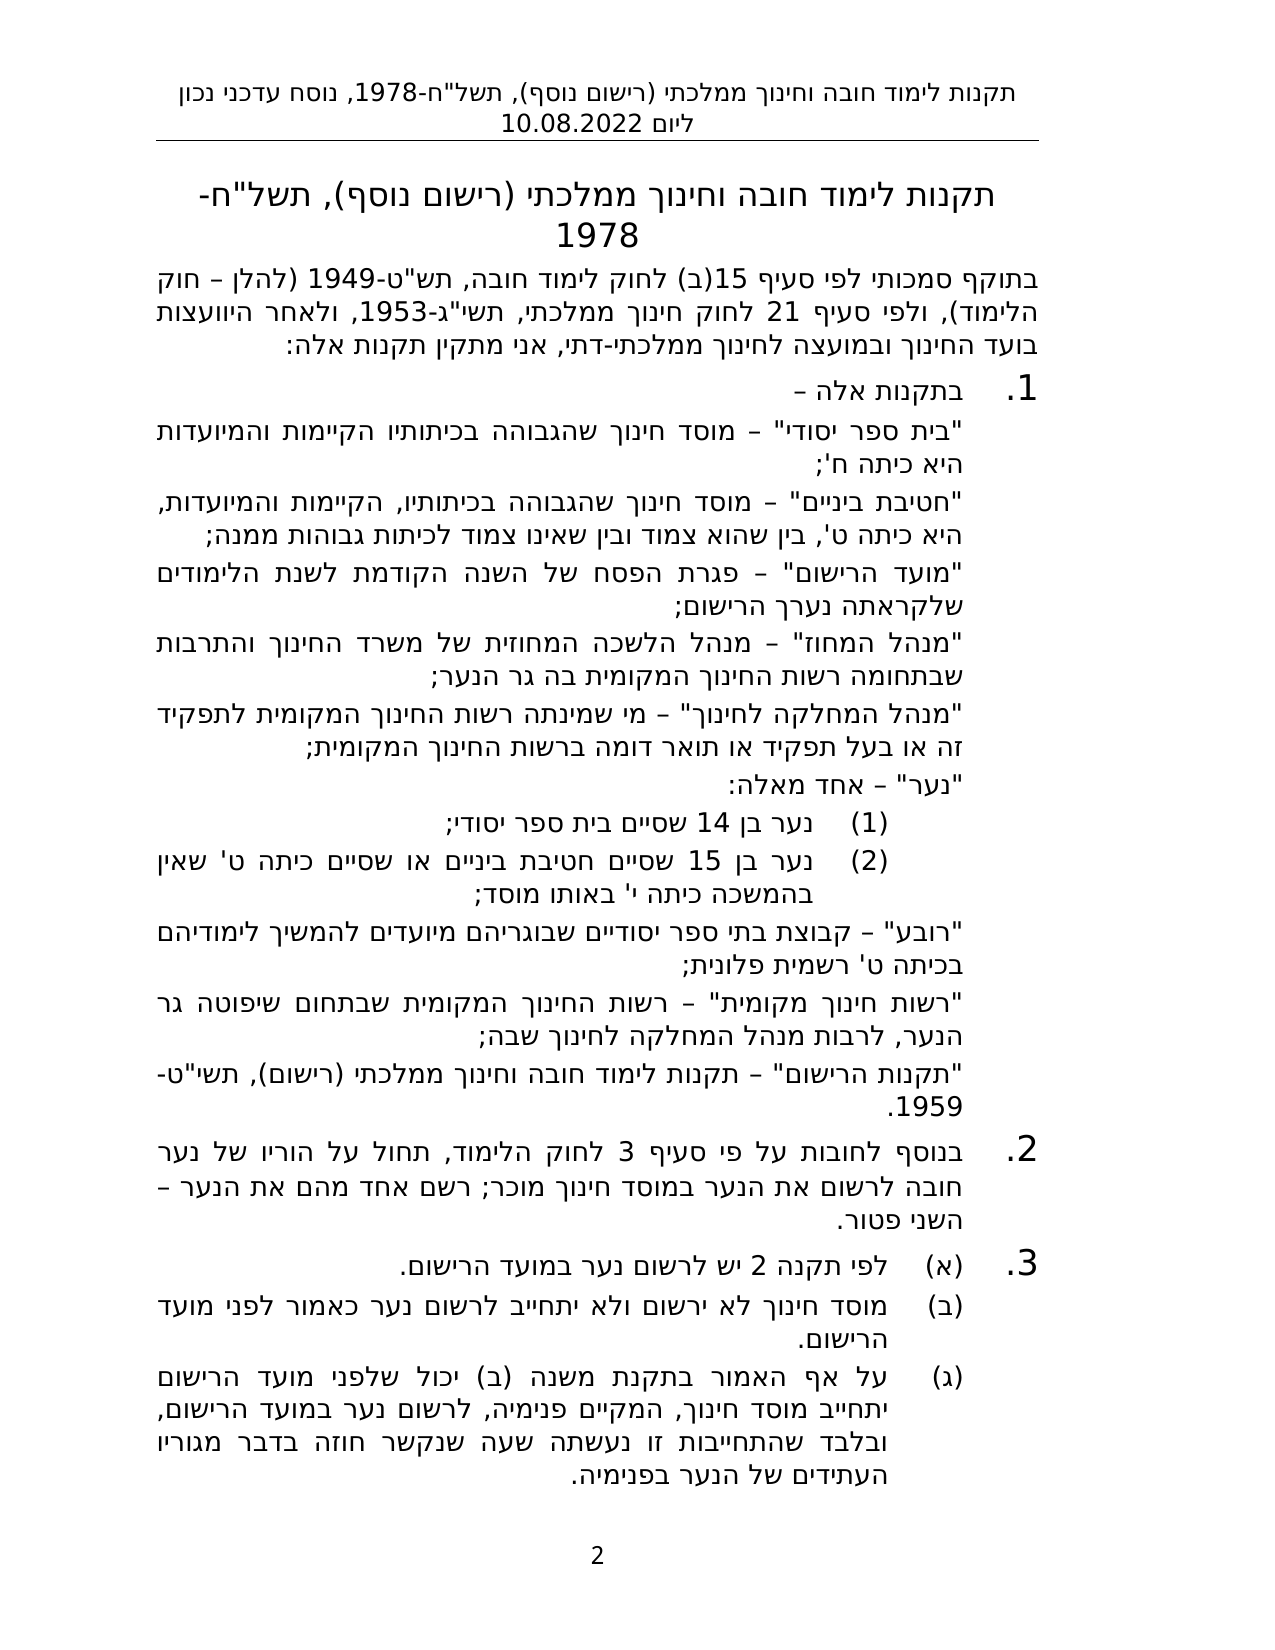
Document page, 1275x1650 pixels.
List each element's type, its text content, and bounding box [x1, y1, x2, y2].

text "נער" – אחד מאלה: [156, 776, 964, 807]
text "חטיבת ביניים" – מוסד חינוך שהגבוהה בכיתותיו, הקיימות והמיועדות, היא כיתה ט', בין שהוא צמוד ובין שאינו צמוד לכיתות גבוהות ממנה; [156, 492, 964, 557]
text 2. בנוסף לחובות על פי סעיף 3 לחוק הלימוד, תחול על הוריו של נער חובה לרשום את הנער במוסד חינוך מוכר; רשם אחד מהם את הנער – השני פטור. [156, 1135, 1039, 1242]
text "מנהל המחוז" – מנהל הלשכה המחוזית של משרד החינוך והתרבות שבתחומה רשות החינוך המקומית בה גר הנער; [156, 634, 964, 698]
text 1. בתקנות אלה – [156, 373, 1039, 414]
text "בית ספר יסודי" – מוסד חינוך שהגבוהה בכיתותיו הקיימות והמיועדות היא כיתה ח'; [156, 421, 964, 486]
text "מנהל המחלקה לחינוך" – מי שמינתה רשות החינוך המקומית לתפקיד זה או בעל תפקיד או תואר דומה ברשות החינוך המקומית; [156, 705, 964, 769]
text (1) נער בן 14 שסיים בית ספר יסודי; [156, 813, 889, 845]
text "מועד הרישום" – פגרת הפסח של השנה הקודמת לשנת הלימודים שלקראתה נערך הרישום; [156, 563, 964, 627]
text 3. (א) לפי תקנה 2 יש לרשום נער במועד הרישום. [156, 1248, 1039, 1289]
text תקנות לימוד חובה וחינוך ממלכתי (רישום נוסף), תשל"ח-1978 [156, 182, 1039, 261]
text (ג) על אף האמור בתקנת משנה (ב) יכול שלפני מועד הרישום יתחייב מוסד חינוך, המקיים פנימיה, לרשום נער במועד הרישום, ובלבד שהתחייבות זו נעשתה שעה שנקשר חוזה בדבר מגוריו העתידים של הנער בפנימיה. [156, 1367, 964, 1497]
text "רשות חינוך מקומית" – רשות החינוך המקומית שבתחום שיפוטה גר הנער, לרבות מנהל המחלקה לחינוך שבה; [156, 993, 964, 1058]
text (2) נער בן 15 שסיים חטיבת ביניים או שסיים כיתה ט' שאין בהמשכה כיתה י' באותו מוסד; [156, 852, 889, 916]
text בתוקף סמכותי לפי סעיף 15(ב) לחוק לימוד חובה, תש"ט-1949 (להלן – חוק הלימוד), ולפי סעיף 21 לחוק חינוך ממלכתי, תשי"ג-1953, ולאחר היוועצות בועד החינוך ובמועצה לחינוך ממלכתי-דתי, אני מתקין תקנות אלה: [156, 270, 1039, 367]
text (ב) מוסד חינוך לא ירשום ולא יתחייב לרשום נער כאמור לפני מועד הרישום. [156, 1296, 964, 1361]
text "רובע" – קבוצת בתי ספר יסודיים שבוגריהם מיועדים להמשיך לימודיהם בכיתה ט' רשמית פלונית; [156, 922, 964, 987]
text "תקנות הרישום" – תקנות לימוד חובה וחינוך ממלכתי (רישום), תשי"ט-1959. [156, 1064, 964, 1128]
